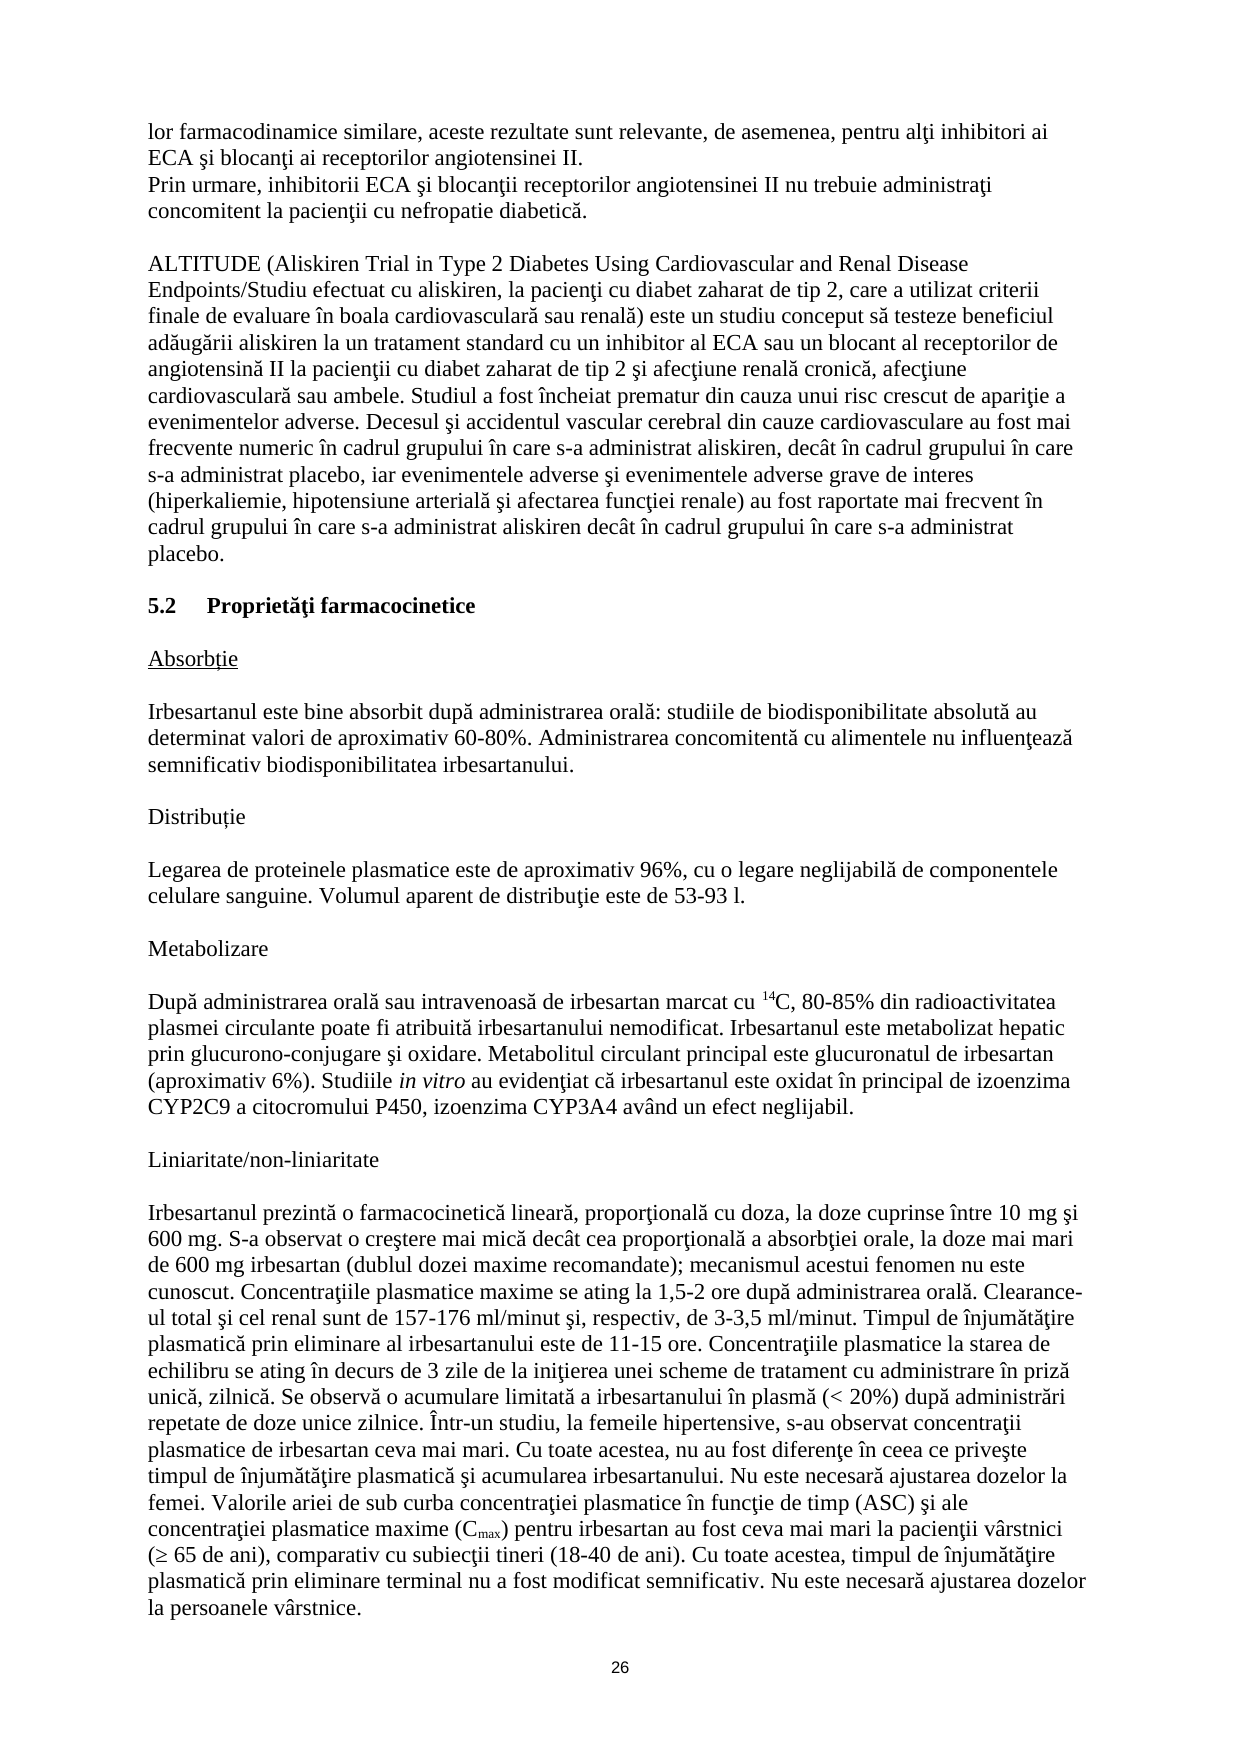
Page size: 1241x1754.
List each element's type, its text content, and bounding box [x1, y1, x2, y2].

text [148, 118, 1093, 171]
text Legarea de proteinele plasmatice este de aproximativ 96%, cu o legare neglijabilă de componentele celulare sanguine. Volumul aparent de distribuie este de 53-93 l. [148, 856, 1093, 909]
text După administrarea orală sau intravenoasă de irbesartan marcat cu , 80-85% din radioactivitatea plasmei circulante poate fi atribuită irbesartanului nemodificat. Irbesartanul este metabolizat hepatic prin glucurono-conjugare şi oxidare. Metabolitul circulant principal este glucuronatul de irbesartan (aproximativ 6%). Studiile in vitro au evidenţiat că irbesartanul este oxidat în principal de izoenzima CYP2C9 a citocromului P450, izoenzima CYP3A4 având un efect neglijabil. [148, 988, 1093, 1119]
text Prin urmare, inhibitorii ECA şi blocanţii receptorilor angiotensinei II nu trebuie administraţi concomitent la pacienţii cu nefropatie diabetică. [148, 171, 1093, 223]
text Distribuție [148, 803, 1093, 830]
text Irbesartanul prezintă o farmacocinetică lineară, proporţională cu doza, la doze cuprinse între 10 mg şi 600 mg. S-a observat o creştere mai mică decât cea proporţională a absorbţiei orale, la doze mai mari de 600 mg irbesartan (dublul dozei maxime recomandate); mecanismul acestui fenomen nu este cunoscut. Concentraţiile plasmatice maxime se ating la 1,5-2 ore după administrarea orală. Clearance-ul total şi cel renal sunt de 157-176 ml/minut şi, respectiv, de 3-3,5 ml/minut. Timpul de înjumătăţire plasmatică prin eliminare al irbesartanului este de 11-15 ore. Concentraţiile plasmatice la starea de echilibru se ating în decurs de 3 zile de la iniţierea unei scheme de tratament cu administrare în priză unică, zilnică. Se observă o acumulare limitată a irbesartanului în plasmă (< 20%) după administrări repetate de doze unice zilnice. Într-un studiu, la femeile hipertensive, s-au observat concentraţii plasmatice de irbesartan ceva mai mari. Cu toate acestea, nu au fost diferenţe în ceea ce priveşte timpul de înjumătăţire plasmatică şi acumularea irbesartanului. Nu este necesară ajustarea dozelor la femei. Valorile ariei de sub curba concentraţiei plasmatice în funcţie de timp (ASC) şi ale concentraţiei plasmatice maxime (Cmax) pentru irbesartan au fost ceva mai mari la pacienţii vârstnici (≥ 65 de ani), comparativ cu subiecţii tineri (18-40 de ani). Cu toate acestea, timpul de înjumătăţire plasmatică prin eliminare terminal nu a fost modificat semnificativ. Nu este necesară ajustarea dozelor la persoanele vârstnice. [148, 1199, 1093, 1620]
text Liniaritate/non-liniaritate [148, 1146, 1093, 1172]
subtitle 5.2 Proprietăţi farmacocinetice [148, 592, 1093, 619]
text ALTITUDE (Aliskiren Trial in Type 2 Diabetes Using Cardiovascular and Renal Disease Endpoints/Studiu efectuat cu aliskiren, la pacienţi cu diabet zaharat de tip 2, care a utilizat criterii finale de evaluare în boala cardiovasculară sau renală) este un studiu conceput să testeze beneficiul adăugării aliskiren la un tratament standard cu un inhibitor al ECA sau un blocant al receptorilor de angiotensină II la pacienţii cu diabet zaharat de tip 2 şi afecţiune renală cronică, afecţiune cardiovasculară sau ambele. Studiul a fost încheiat prematur din cauza unui risc crescut de apariţie a evenimentelor adverse. Decesul şi accidentul vascular cerebral din cauze cardiovasculare au fost mai frecvente numeric în cadrul grupului în care s-a administrat aliskiren, decât în cadrul grupului în care s-a administrat placebo, iar evenimentele adverse şi evenimentele adverse grave de interes (hiperkaliemie, hipotensiune arterială şi afectarea funcţiei renale) au fost raportate mai frecvent în cadrul grupului în care s-a administrat aliskiren decât în cadrul grupului în care s-a administrat placebo. [148, 250, 1093, 566]
text Metabolizare [148, 935, 1093, 961]
text Absorbție [148, 645, 1093, 672]
text Irbesartanul este bine absorbit după administrarea orală: studiile de biodisponibilitate absolută au determinat valori de aproximativ 60-80%. Administrarea concomitentă cu alimentele nu influenţează semnificativ biodisponibilitatea irbesartanului. [148, 698, 1093, 777]
